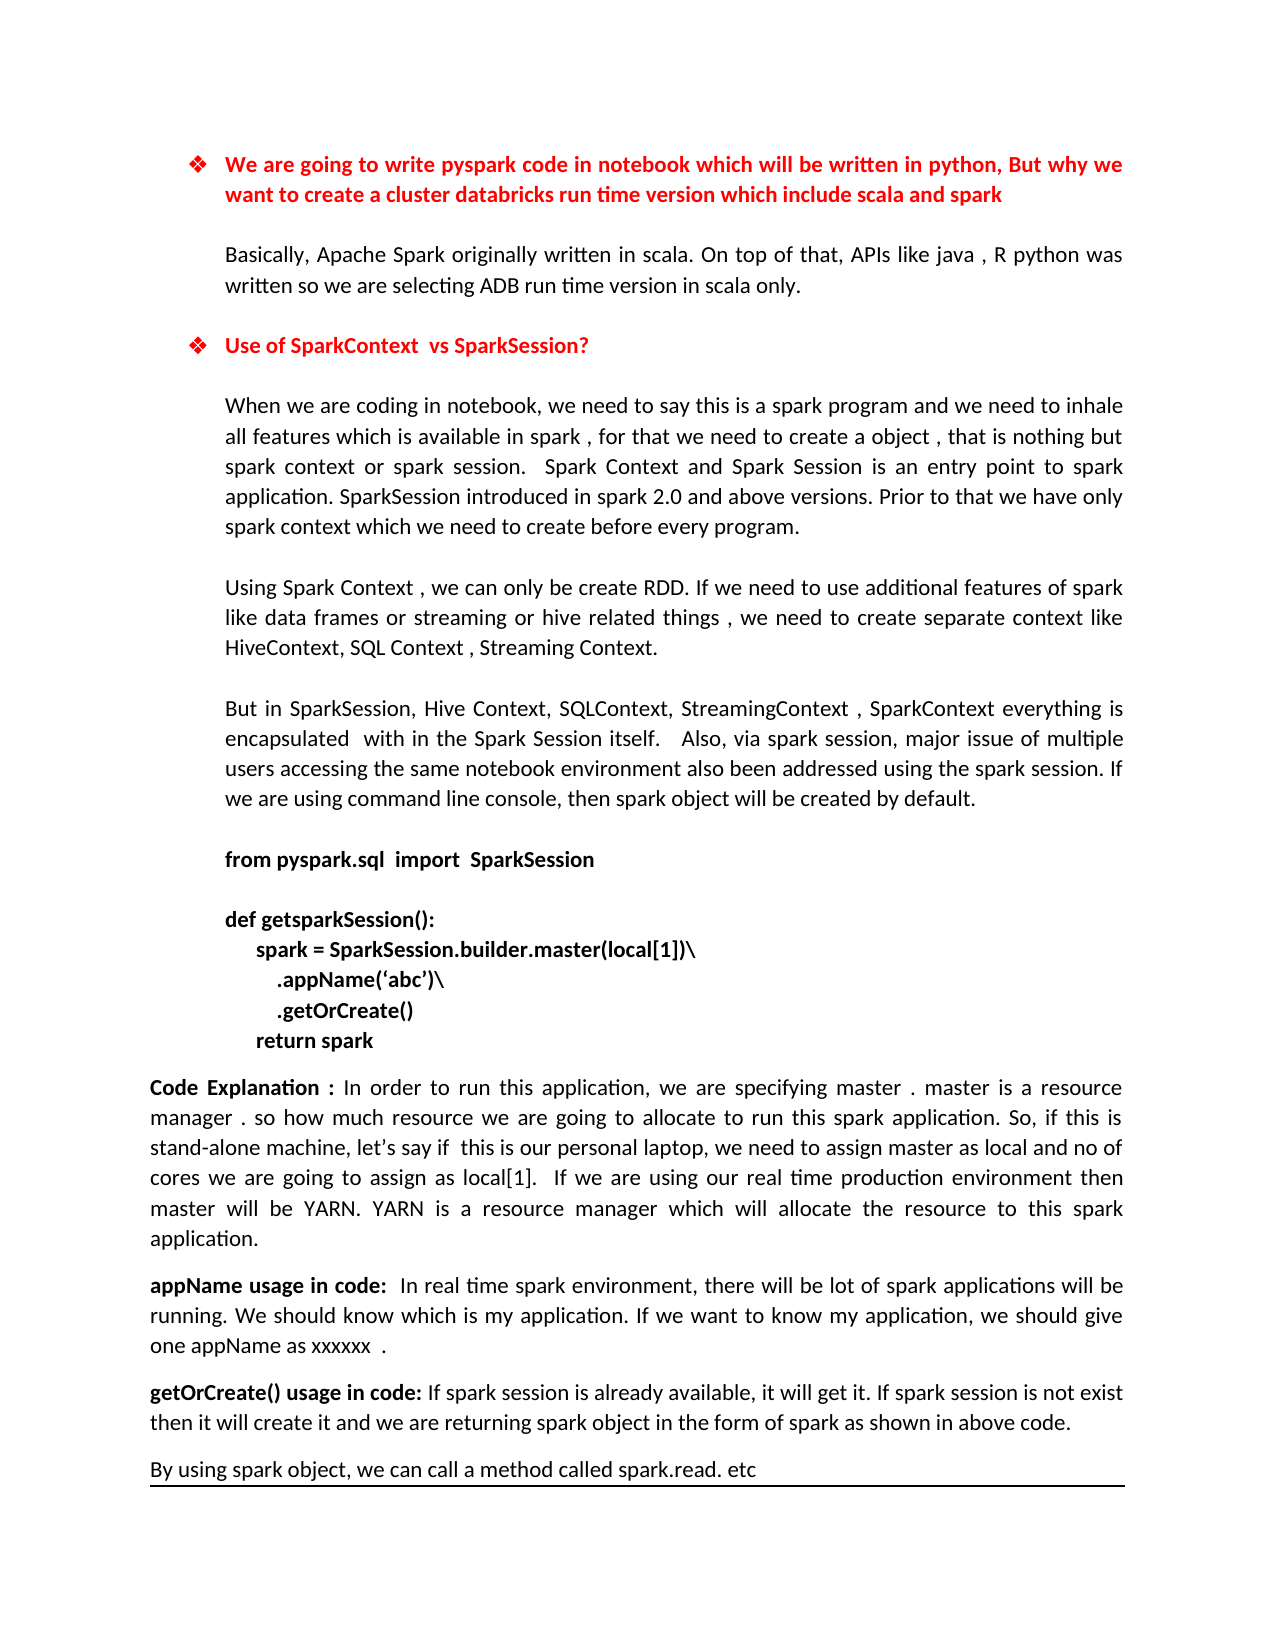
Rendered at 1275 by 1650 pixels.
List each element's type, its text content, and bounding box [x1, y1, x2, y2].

list Basically, Apache Spark originally written in scala. On top of that, APIs like java , R python was written so we are selecting ADB run time version in scala only. [225, 241, 1125, 299]
list When we are coding in notebook, we need to say this is a spark program and we need to inhale all features which is available in spark , for that we need to create a object , that is nothing but spark context or spark session. Spark Context and Spark Session is an entry point to spark application. SparkSession introduced in spark 2.0 and above versions. Prior to that we have only spark context which we need to create before every program. [225, 392, 1125, 541]
list We are going to write pyspark code in notebook which will be written in python, But why we want to create a cluster databricks run time version which include scala and spark [187, 150, 1125, 208]
list But in SparkSession, Hive Context, SQLContext, StreamingContext , SparkContext everything is encapsulated with in the Spark Session itself. Also, via spark session, major issue of multiple users accessing the same notebook environment also been addressed using the spark session. If we are using command line console, then spark object will be created by default. [225, 694, 1125, 812]
list from pyspark.sql import SparkSession [225, 845, 1125, 873]
text getOrCreate() usage in code: If spark session is already available, it will get it. If spark session is not exist then it will create it and we are returning spark object in the form of spark as shown in above code. [150, 1378, 1125, 1436]
text By using spark object, we can call a method called spark.read. etc [150, 1455, 1125, 1485]
list Use of SparkContext vs SparkSession? [187, 331, 1125, 359]
list return spark [225, 1026, 1125, 1054]
text Code Explanation : In order to run this application, we are specifying master . master is a resource manager . so how much resource we are going to allocate to run this spark application. So, if this is stand-alone machine, let’s say if this is our personal laptop, we need to assign master as local and no of cores we are going to assign as local[1]. If we are using our real time production environment then master will be YARN. YARN is a resource manager which will allocate the resource to this spark application. [150, 1073, 1125, 1252]
list Using Spark Context , we can only be create RDD. If we need to use additional features of spark like data frames or streaming or hive related things , we need to create separate context like HiveContext, SQL Context , Streaming Context. [225, 573, 1125, 661]
list .getOrCreate() [225, 996, 1125, 1024]
list .appName(‘abc’)\ [225, 966, 1125, 994]
list spark = SparkSession.builder.master(local[1])\ [225, 935, 1125, 963]
list def getsparkSession(): [225, 905, 1125, 933]
text appName usage in code: In real time spark environment, there will be lot of spark applications will be running. We should know which is my application. If we want to know my application, we should give one appName as xxxxxx . [150, 1271, 1125, 1359]
